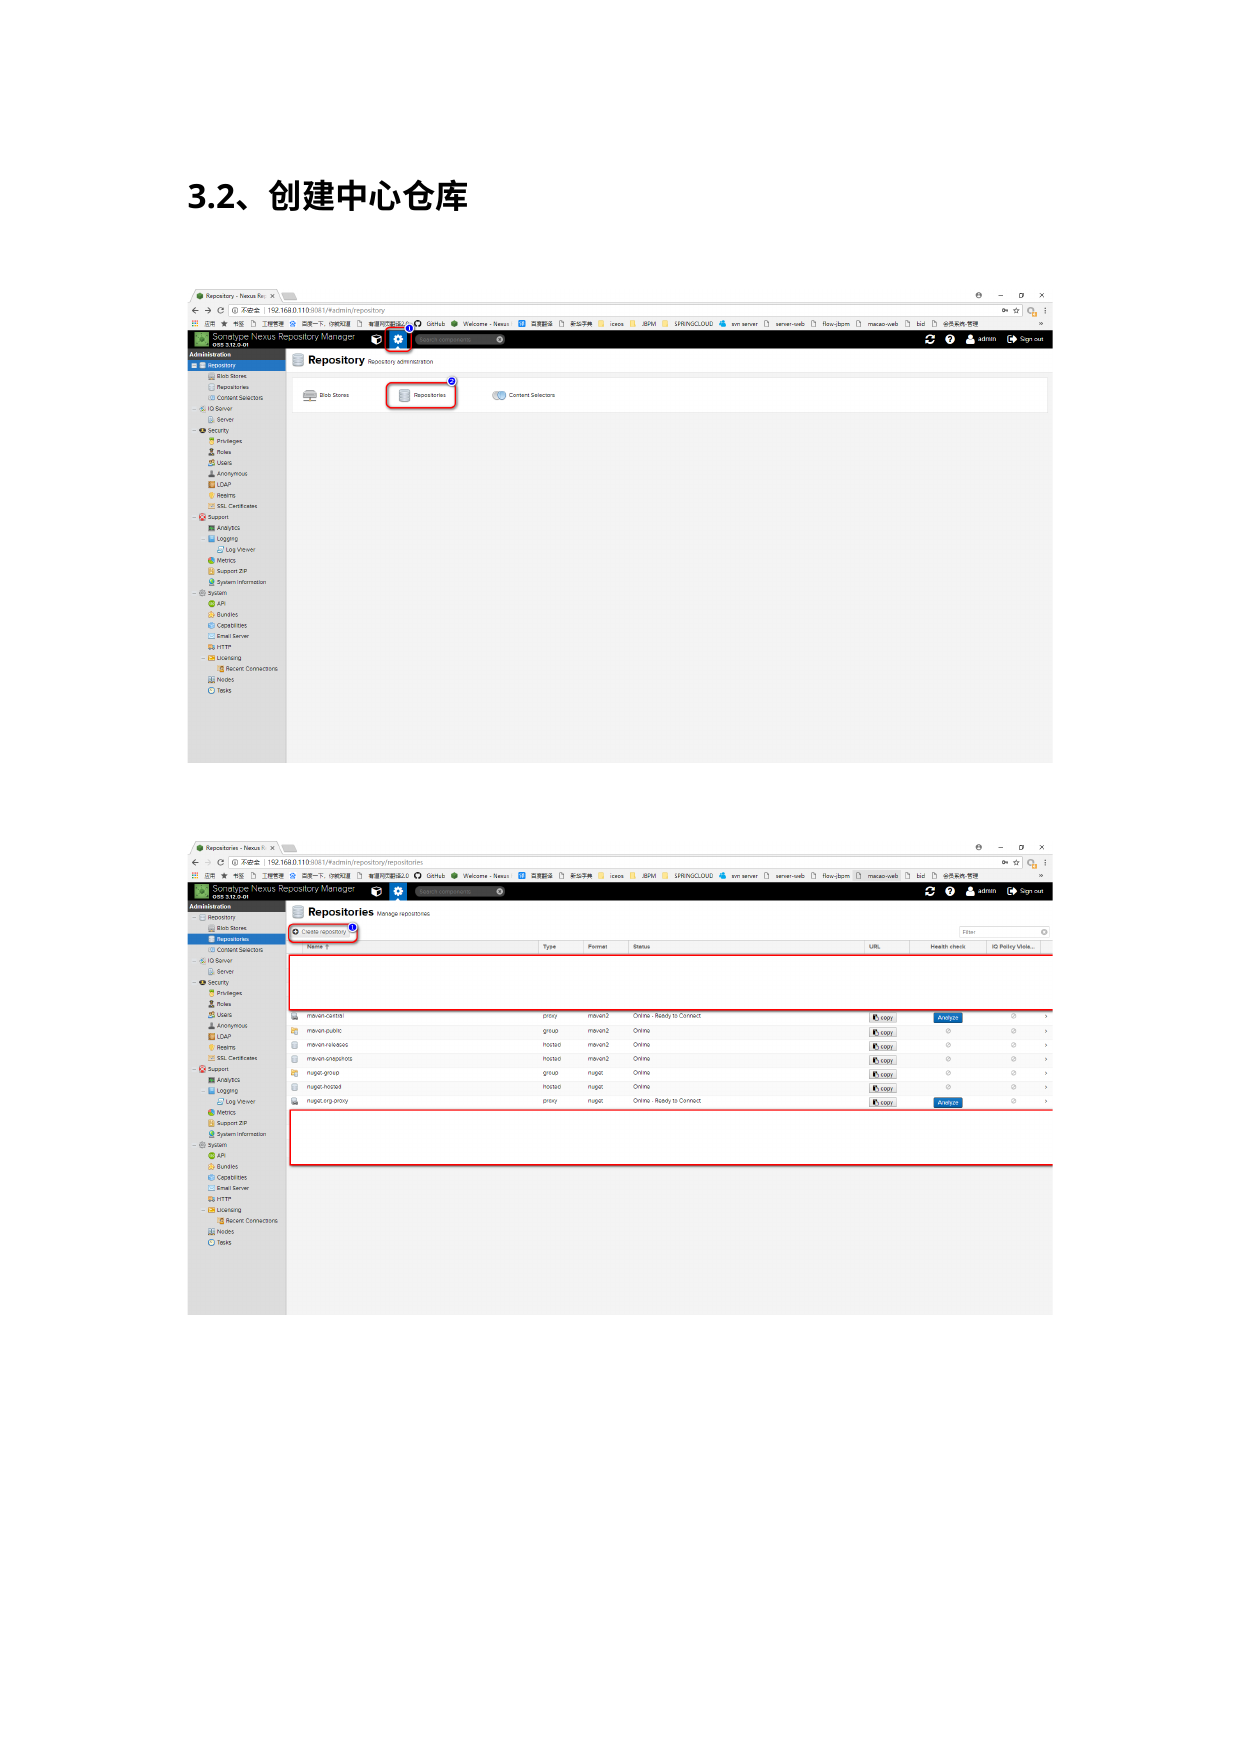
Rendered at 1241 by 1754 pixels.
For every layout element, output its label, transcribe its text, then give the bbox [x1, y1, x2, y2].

picture [187, 841, 1053, 1315]
subtitle 3.2、创建中心仓库 [187, 162, 1053, 227]
picture [187, 289, 1053, 763]
